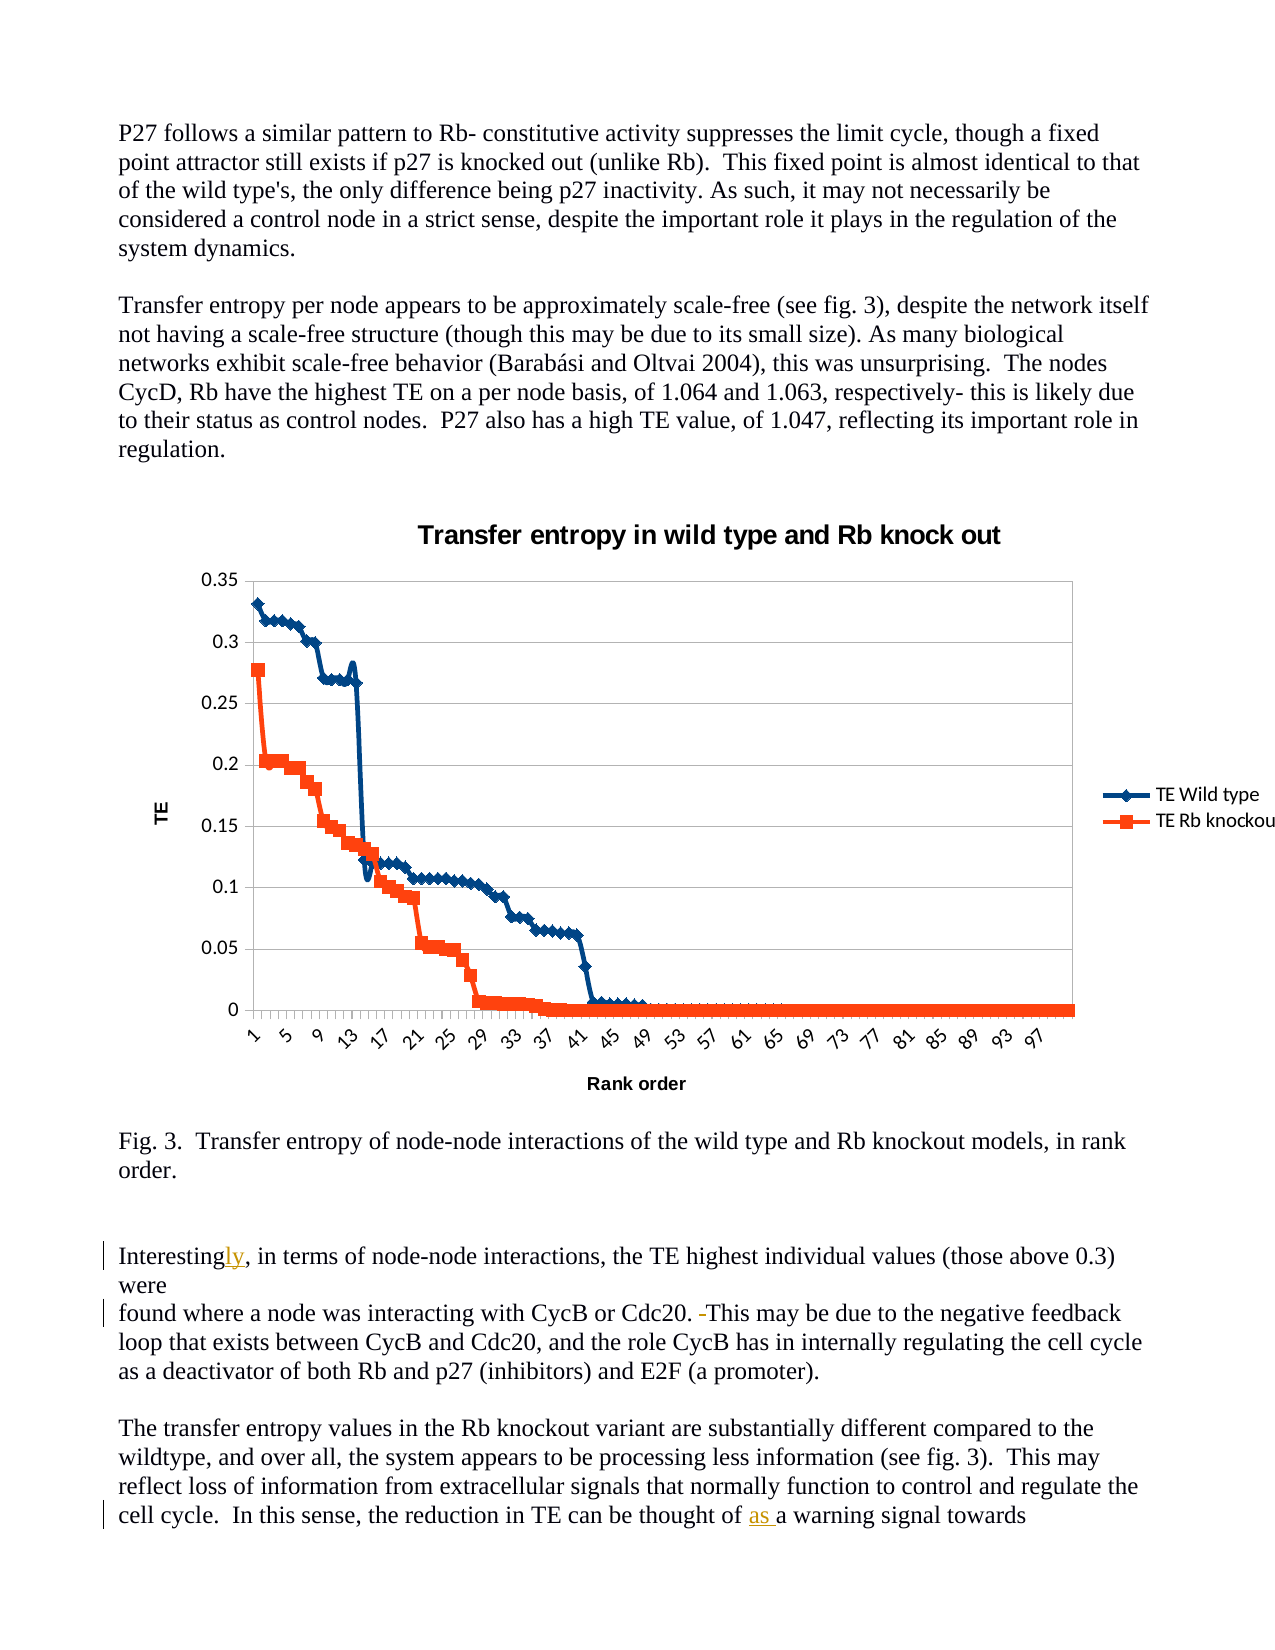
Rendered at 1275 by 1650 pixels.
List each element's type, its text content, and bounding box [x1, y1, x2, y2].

text Interesting, in terms of node-node interactions, the TE highest individual values (those above 0.3) were [118, 1241, 1157, 1298]
text P27 follows a similar pattern to Rb- constitutive activity suppresses the limit cycle, though a fixed point attractor still exists if p27 is knocked out (unlike Rb). This fixed point is almost identical to that of the wild type's, the only difference being p27 inactivity. As such, it may not necessarily be considered a control node in a strict sense, despite the important role it plays in the regulation of the system dynamics. [118, 118, 1157, 262]
text Fig. 3. Transfer entropy of node-node interactions of the wild type and Rb knockout models, in rank order. [118, 1126, 1157, 1183]
text found where a node was interacting with CycB or Cdc20. This may be due to the negative feedback loop that exists between CycB and Cdc20, and the role CycB has in internally regulating the cell cycle as a deactivator of both Rb and p27 (inhibitors) and E2F (a promoter). [118, 1298, 1157, 1385]
text Transfer entropy per node appears to be approximately scale-free (see fig. 3), despite the network itself not having a scale-free structure (though this may be due to its small size). As many biological networks exhibit scale-free behavior (Barabási and Oltvai 2004), this was unsurprising. The nodes CycD, Rb have the highest TE on a per node basis, of 1.064 and 1.063, respectively- this is likely due to their status as control nodes. P27 also has a high TE value, of 1.047, reflecting its important role in regulation. [118, 291, 1157, 463]
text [118, 1413, 1157, 1528]
